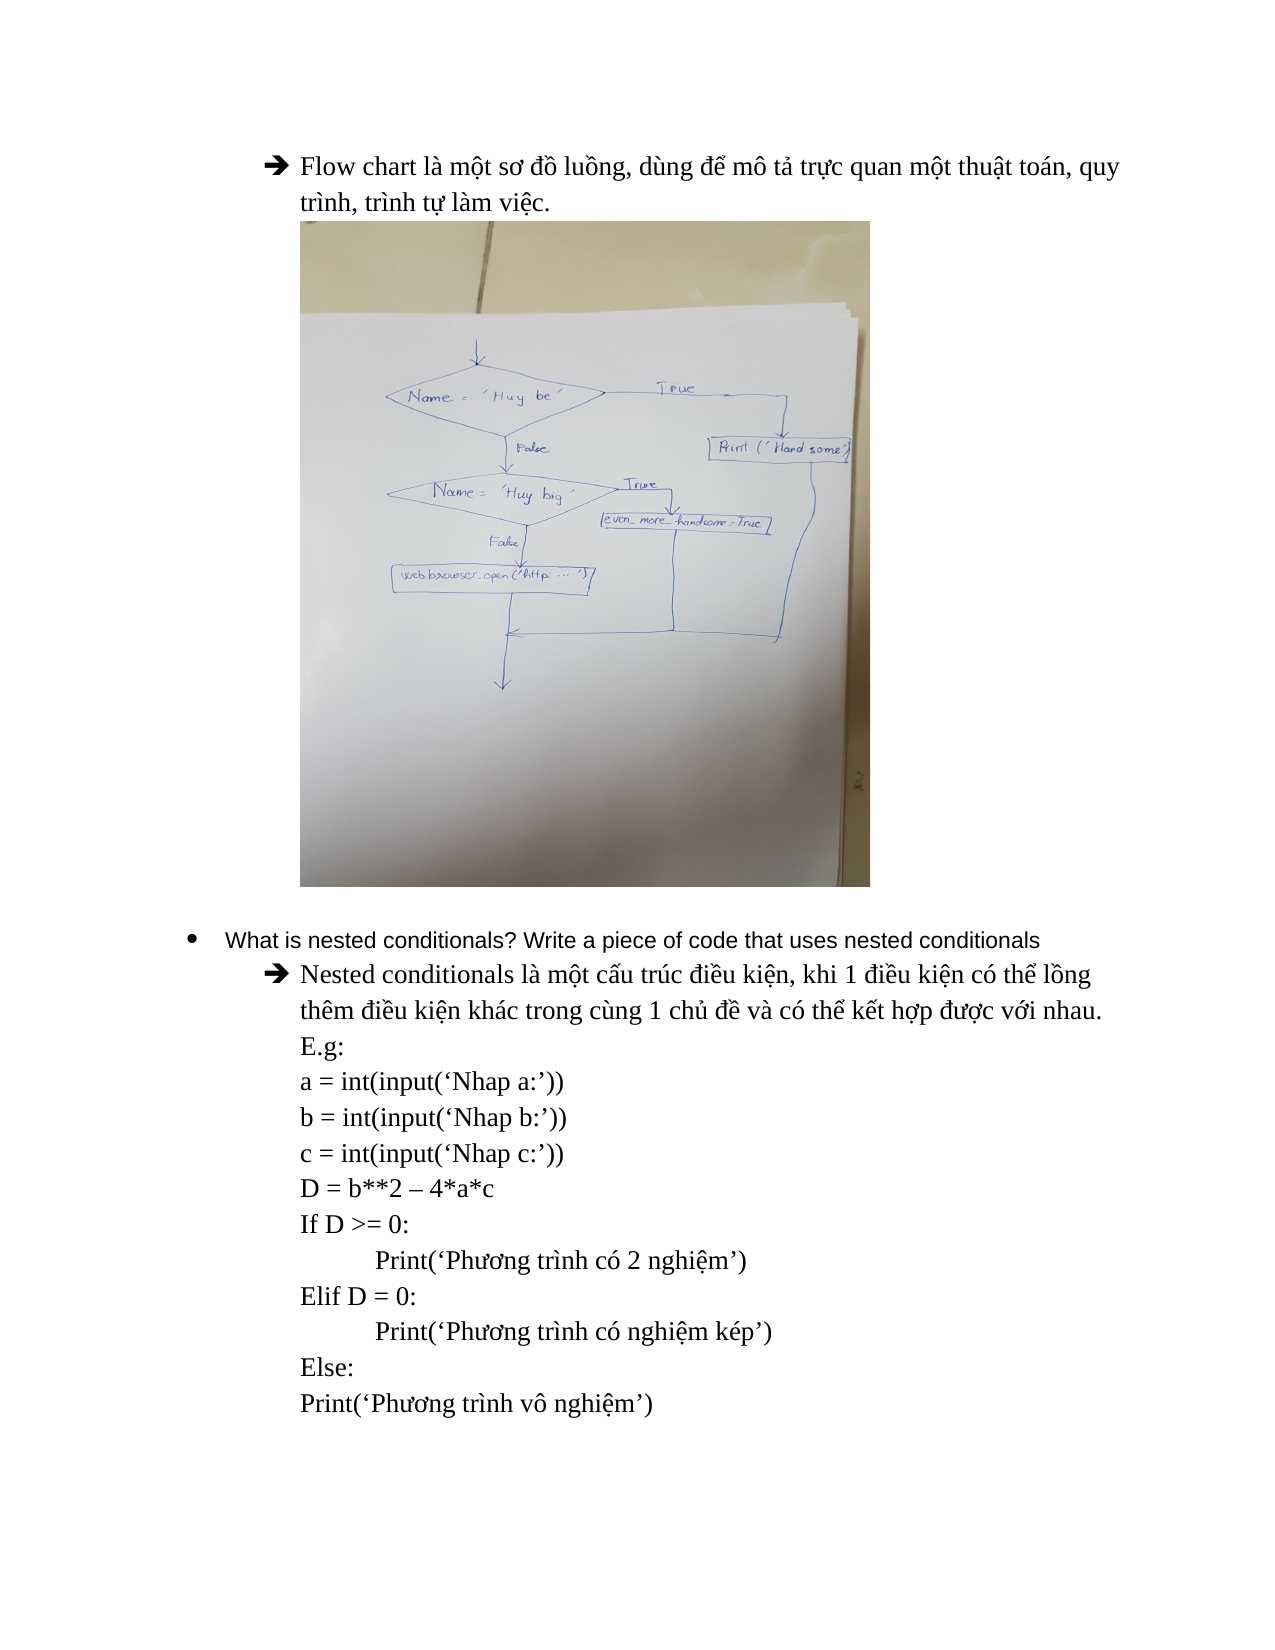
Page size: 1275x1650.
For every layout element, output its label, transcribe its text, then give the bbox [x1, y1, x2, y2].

list Print(‘Phương trình vô nghiệm’) [300, 1387, 1125, 1418]
list Else: [300, 1351, 1125, 1382]
list Print(‘Phương trình có 2 nghiệm’) [300, 1244, 1125, 1275]
list D = b**2 – 4*a*c [300, 1173, 1125, 1204]
list Nested conditionals là một cấu trúc điều kiện, khi 1 điều kiện có thể lồng thêm điều kiện khác trong cùng 1 chủ đề và có thể kết hợp được với nhau. [262, 958, 1125, 1025]
list E.g: [300, 1030, 1125, 1061]
list Print(‘Phương trình có nghiệm kép’) [300, 1316, 1125, 1347]
list What is nested conditionals? Write a piece of code that uses nested conditionals [187, 927, 1125, 954]
list c = int(input(‘Nhap c:’)) [300, 1137, 1125, 1168]
list Elif D = 0: [300, 1280, 1125, 1311]
picture [300, 221, 871, 887]
list If D >= 0: [300, 1208, 1125, 1239]
list a = int(input(‘Nhap a:’)) [300, 1065, 1125, 1097]
list b = int(input(‘Nhap b:’)) [300, 1101, 1125, 1132]
